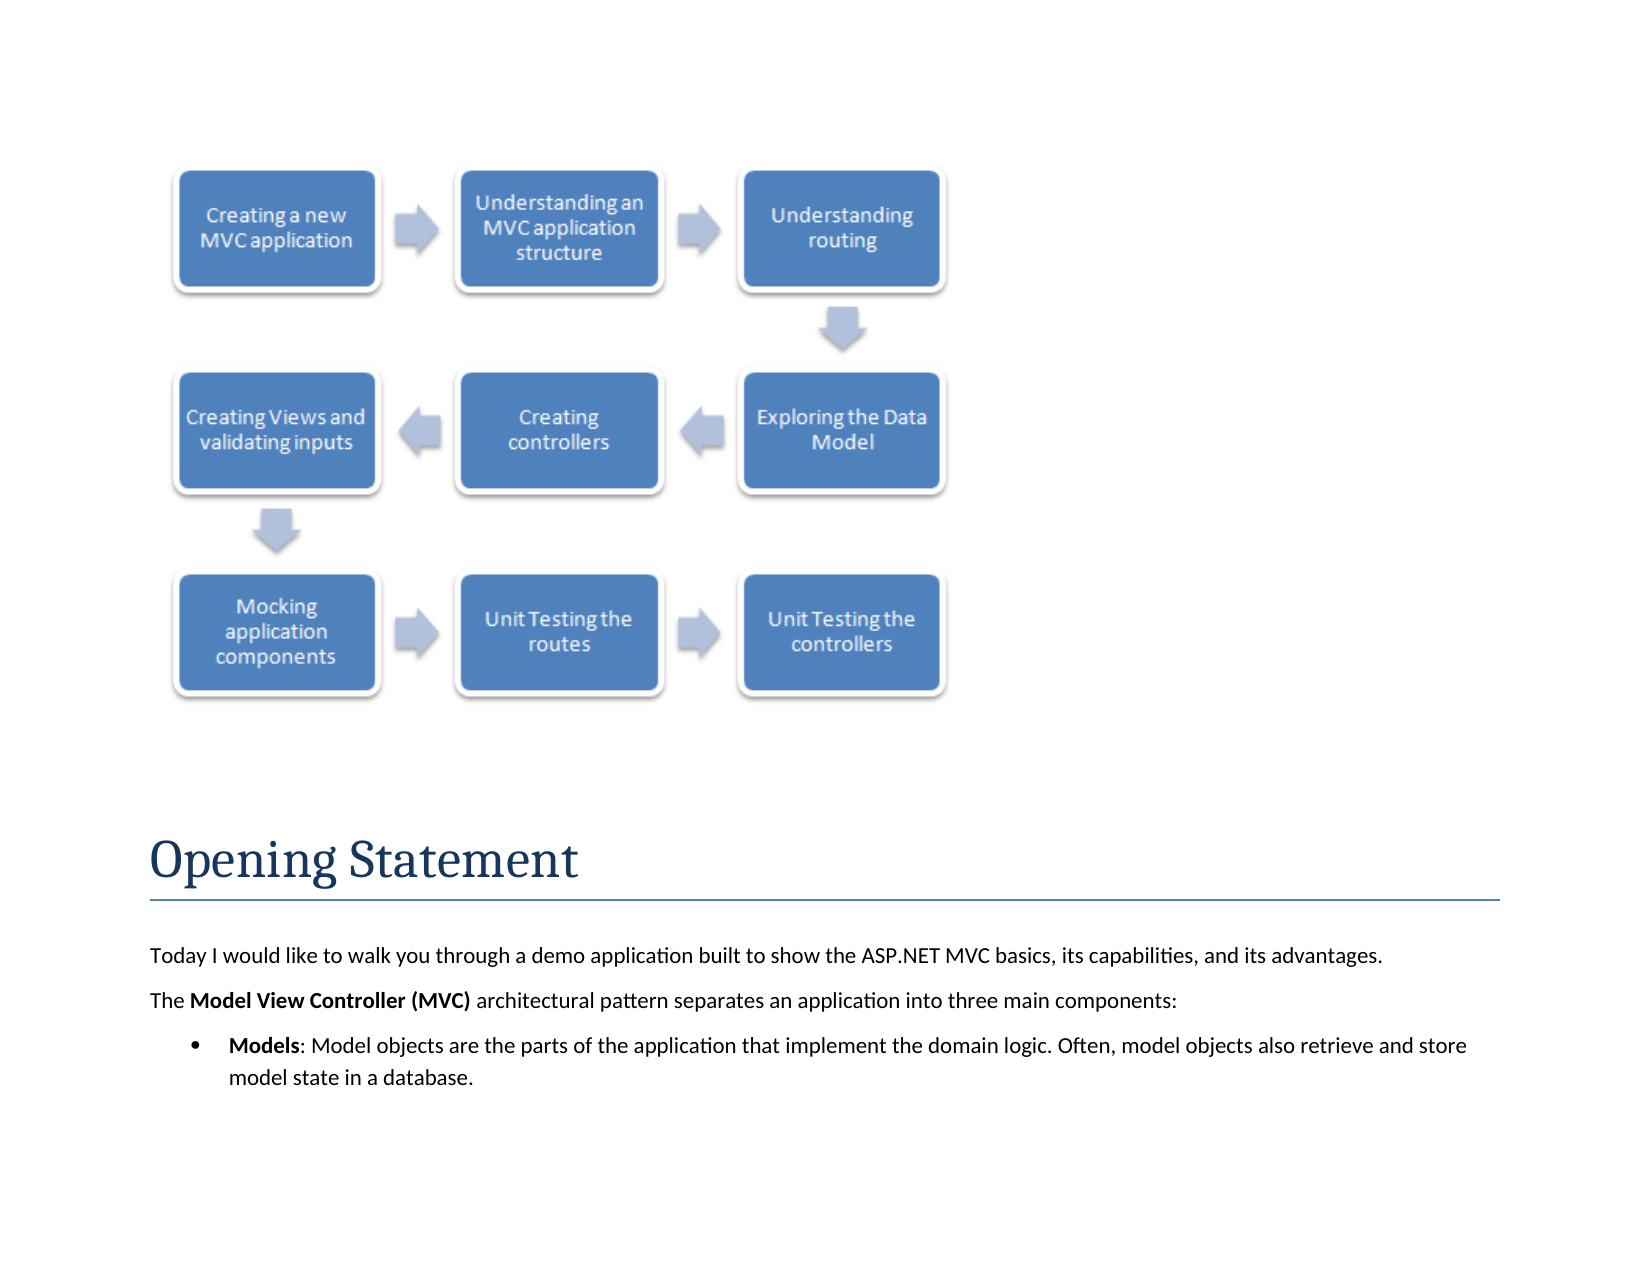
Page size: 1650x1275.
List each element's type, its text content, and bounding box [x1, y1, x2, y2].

text Today I would like to walk you through a demo application built to show the ASP.NET MVC basics, its capabilities, and its advantages. [150, 942, 1500, 970]
list Models: Model objects are the parts of the application that implement the domain logic. Often, model objects also retrieve and store model state in a database. [191, 1031, 1500, 1091]
picture [150, 150, 968, 714]
text The Model View Controller (MVC) architectural pattern separates an application into three main components: [150, 986, 1500, 1014]
